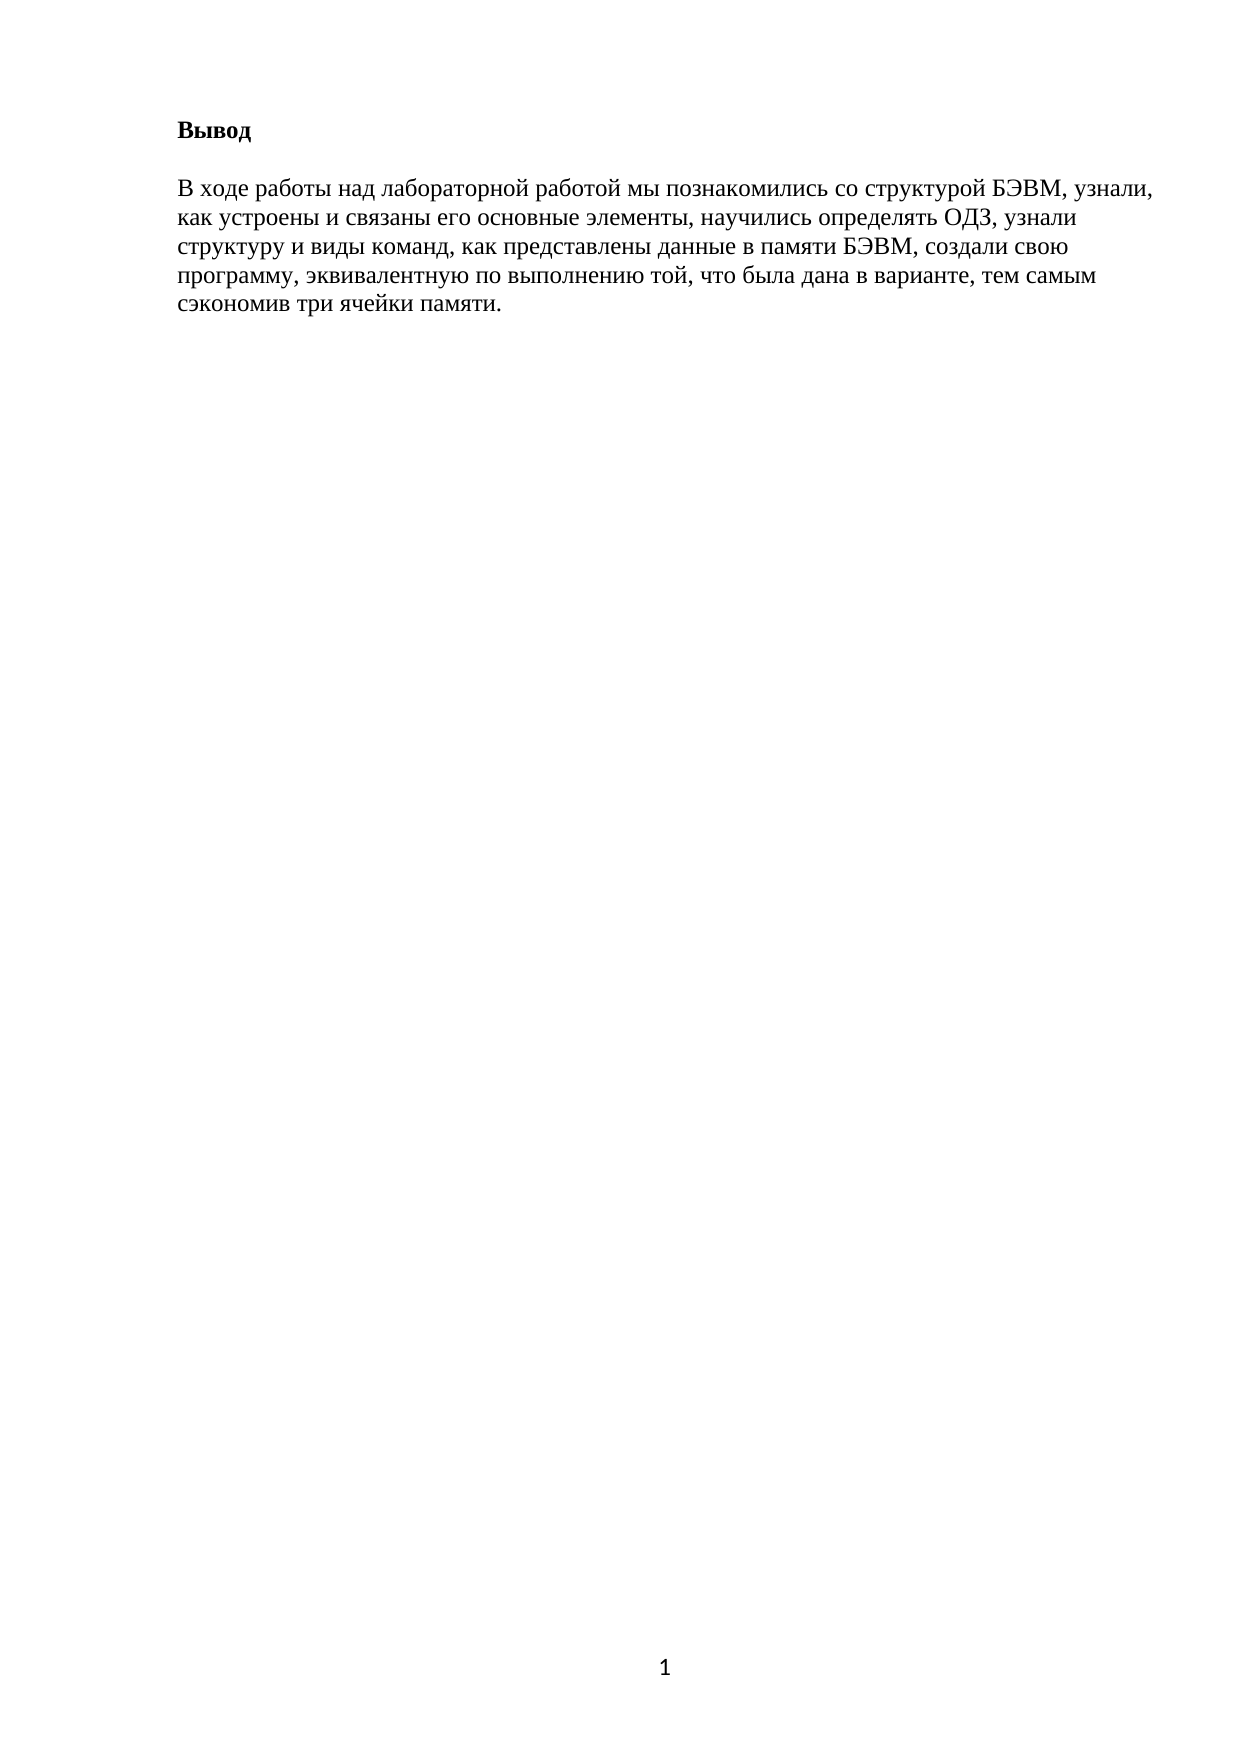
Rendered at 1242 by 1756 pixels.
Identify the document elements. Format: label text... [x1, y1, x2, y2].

subtitle Вывод [177, 116, 1168, 144]
text В ходе работы над лабораторной работой мы познакомились со структурой БЭВМ, узнали, как устроены и связаны его основные элементы, научились определять ОДЗ, узнали структуру и виды команд, как представлены данные в памяти БЭВМ, создали свою программу, эквивалентную по выполнению той, что была дана в варианте, тем самым сэкономив три ячейки памяти. [177, 173, 1168, 317]
